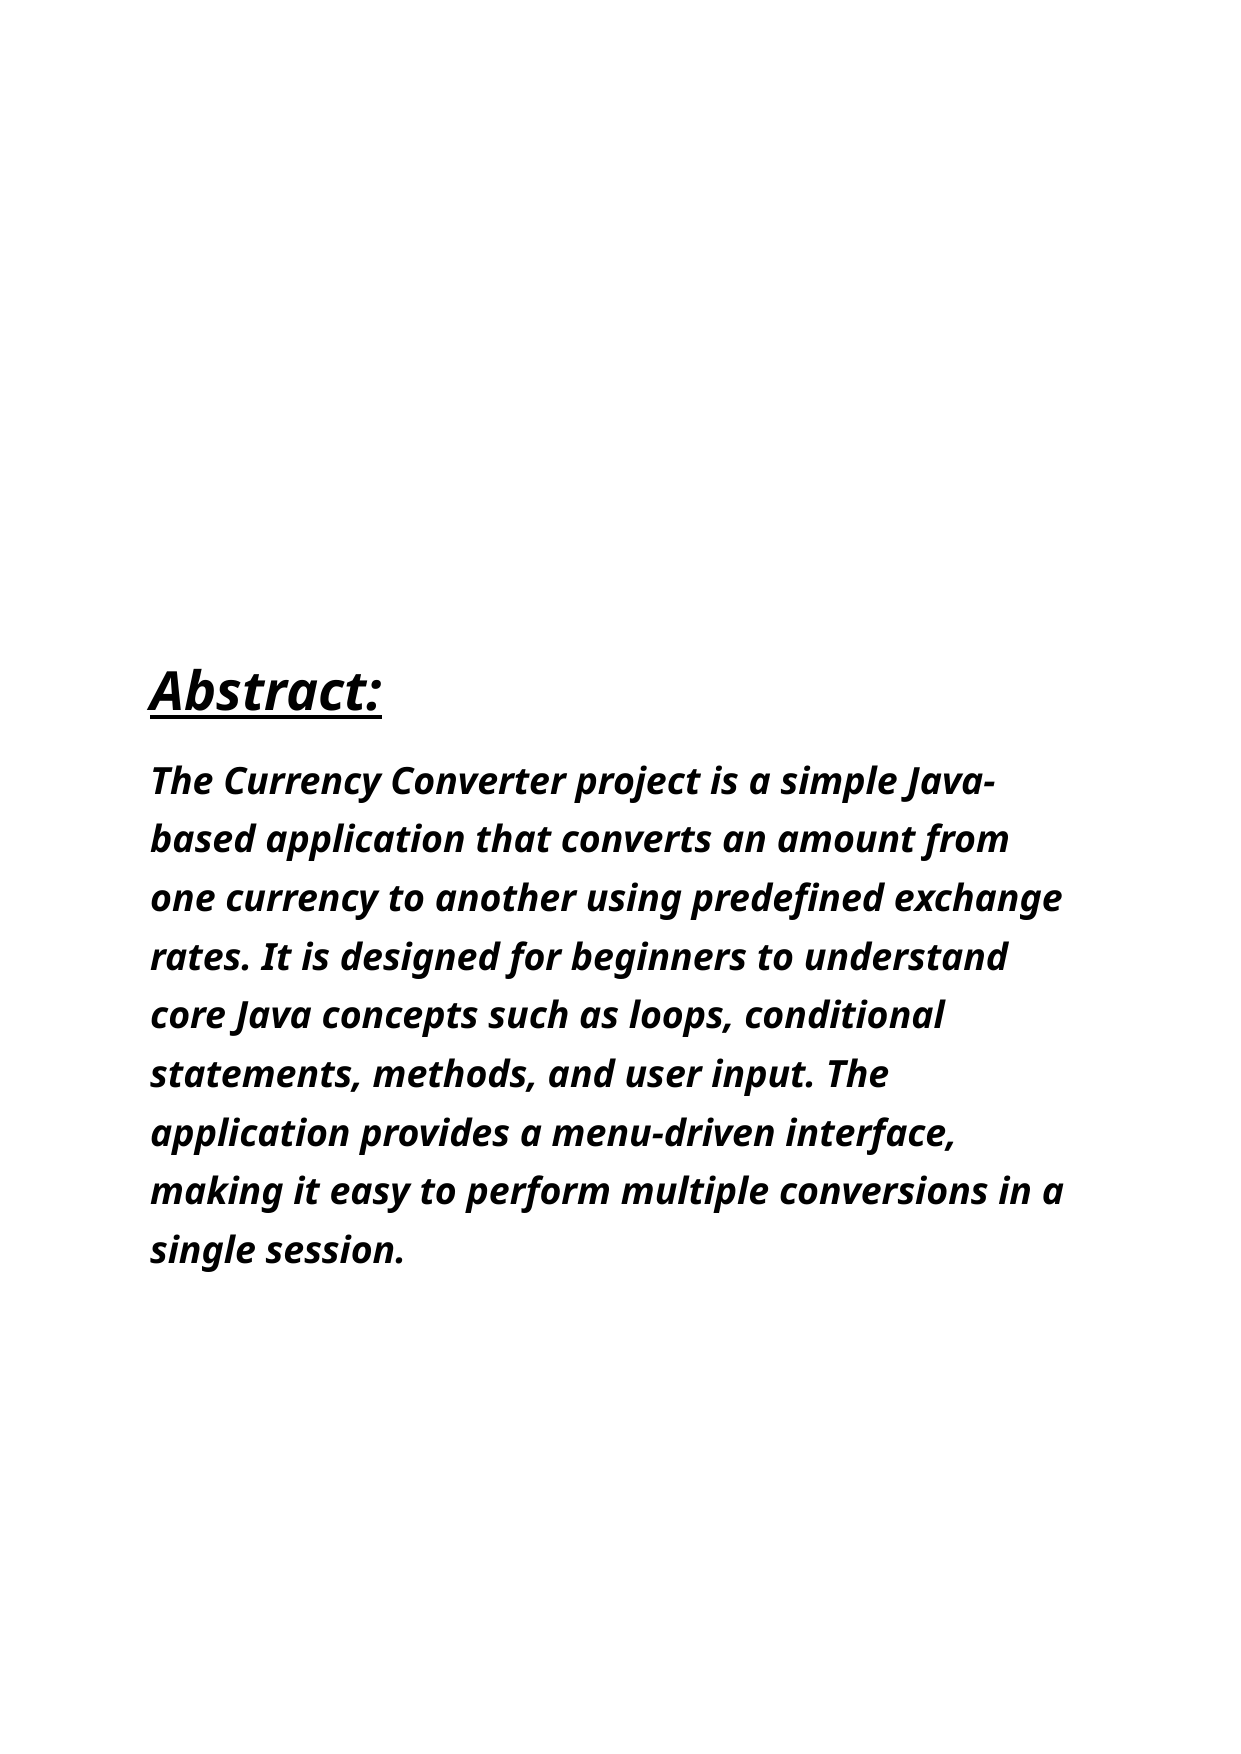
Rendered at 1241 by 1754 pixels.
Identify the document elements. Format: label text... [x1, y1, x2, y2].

text Abstract: [150, 652, 1090, 726]
text The Currency Converter project is a simple Java-based application that converts an amount from one currency to another using predefined exchange rates. It is designed for beginners to understand core Java concepts such as loops, conditional statements, methods, and user input. The application provides a menu-driven interface, making it easy to perform multiple conversions in a single session. [150, 754, 1090, 1274]
